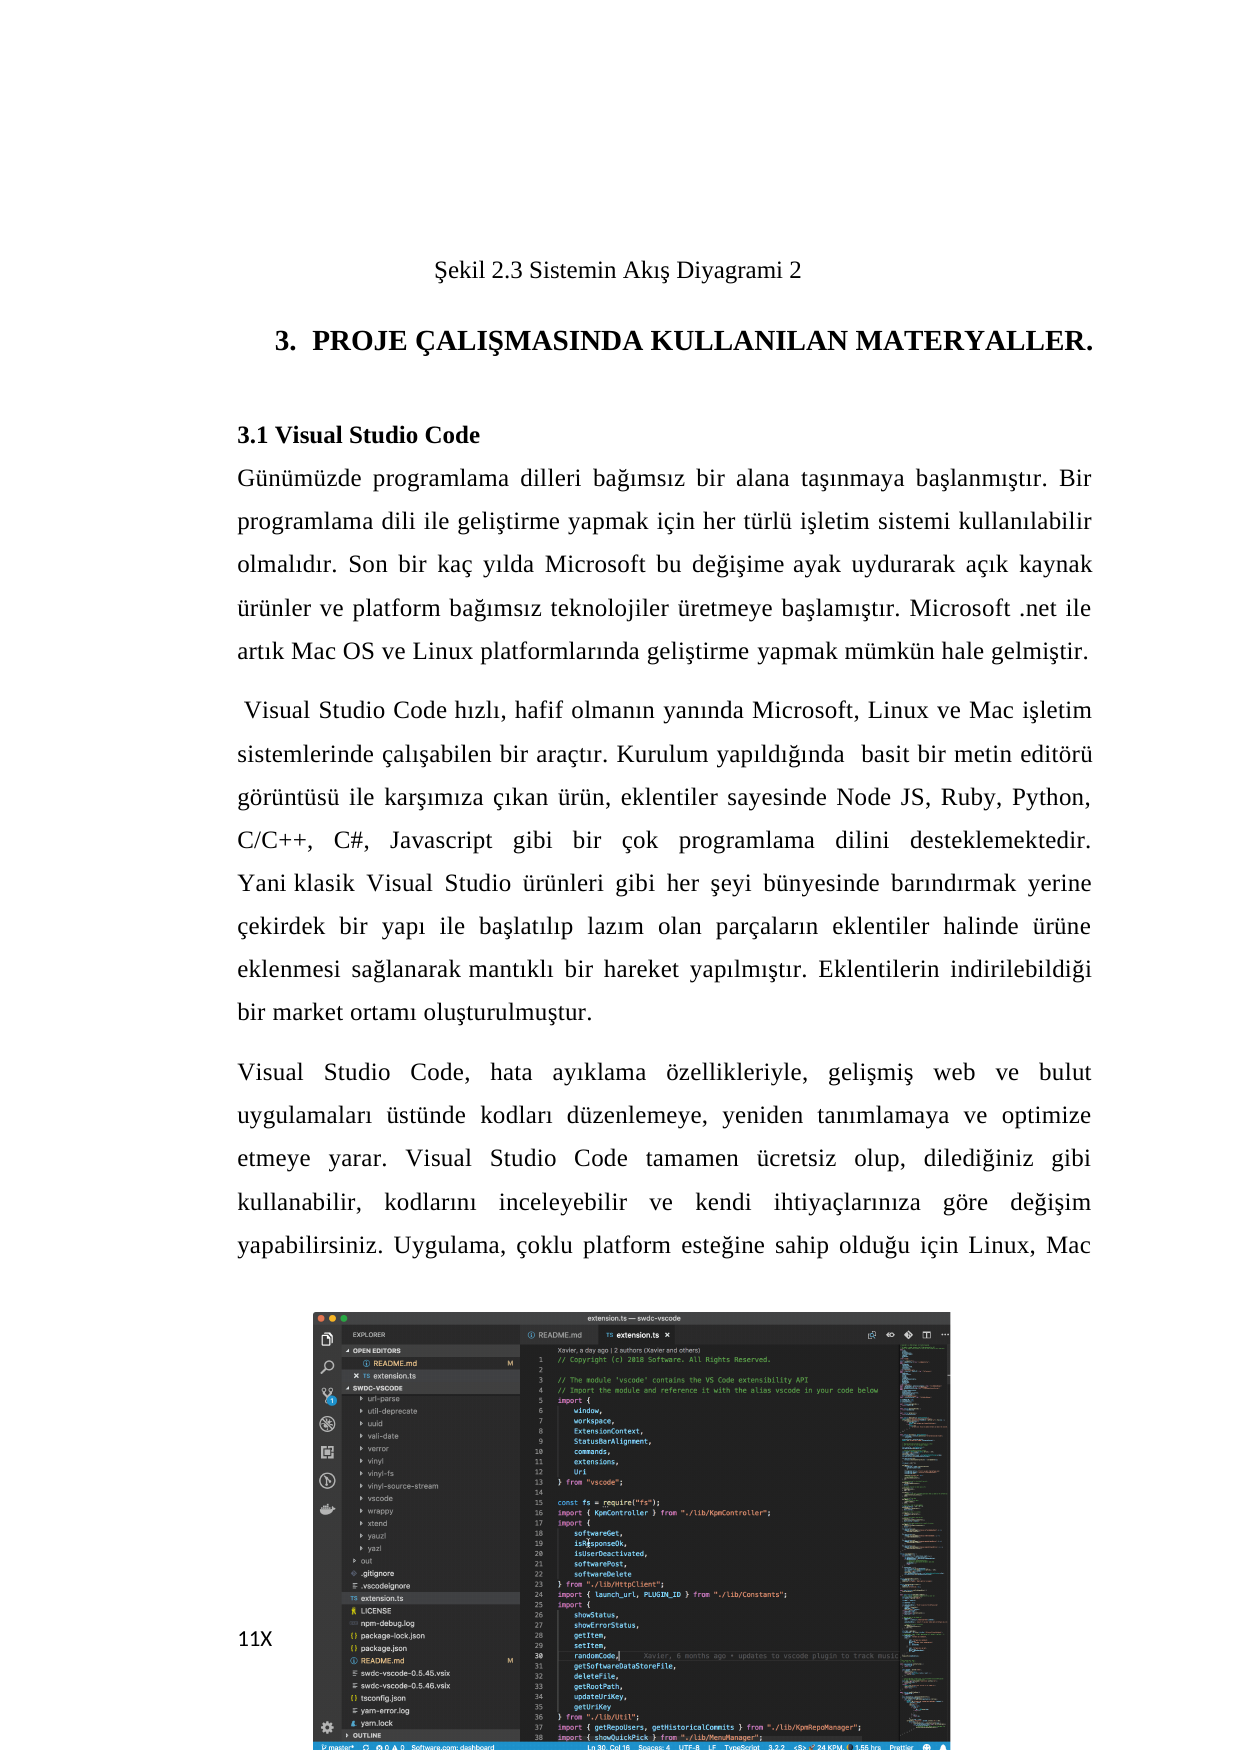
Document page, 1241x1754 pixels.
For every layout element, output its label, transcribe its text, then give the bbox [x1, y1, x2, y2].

text Visual Studio Code hızlı, hafif olmanın yanında Microsoft, Linux ve Mac işletim sistemlerinde çalışabilen bir araçtır. Kurulum yapıldığında basit bir metin editörü görüntüsü ile karşımıza çıkan ürün, eklentiler sayesinde Node JS, Ruby, Python, C/C++, C#, Javascript gibi bir çok programlama dilini desteklemektedir. Yani klasik Visual Studio ürünleri gibi her şeyi bünyesinde barındırmak yerine çekirdek bir yapı ile başlatılıp lazım olan parçaların eklentiler halinde ürüne eklenmesi sağlanarak mantıklı bir hareket yapılmıştır. Eklentilerin indirilebildiği bir market ortamı oluşturulmuştur. [237, 696, 1093, 1026]
subtitle PROJE ÇALIŞMASINDA KULLANILAN MATERYALLER. [274, 323, 1093, 356]
picture [313, 1312, 950, 1750]
text Günümüzde programlama dilleri bağımsız bir alana taşınmaya başlanmıştır. Bir programlama dili ile geliştirme yapmak için her türlü işletim sistemi kullanılabilir olmalıdır. Son bir kaç yılda Microsoft bu değişime ayak uydurarak açık kaynak ürünler ve platform bağımsız teknolojiler üretmeye başlamıştır. Microsoft .net ile artık Mac OS ve Linux platformlarında geliştirme yapmak mümkün hale gelmiştir. [237, 463, 1093, 664]
subtitle 3.1 Visual Studio Code [237, 420, 1093, 449]
text Şekil 2.3 Sistemin Akış Diyagrami 2 [340, 255, 1093, 283]
